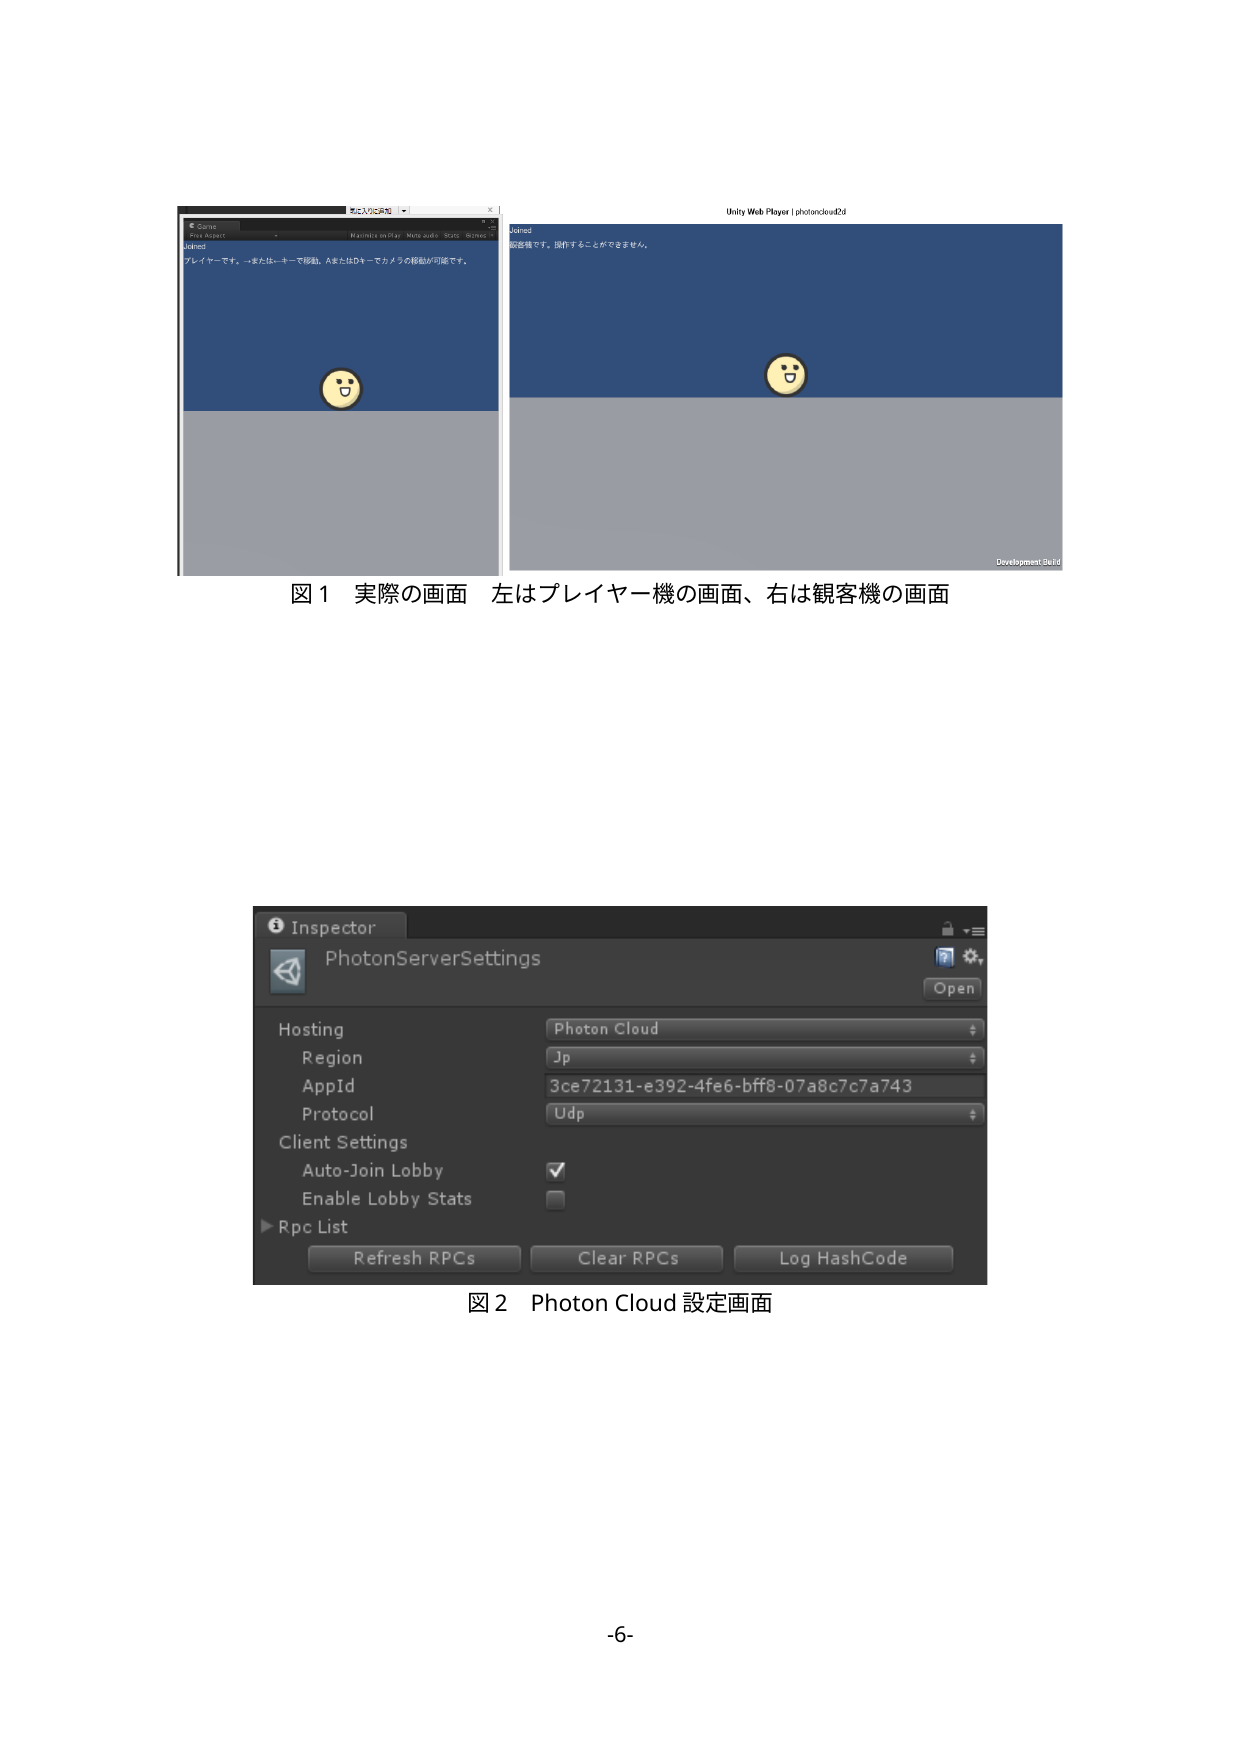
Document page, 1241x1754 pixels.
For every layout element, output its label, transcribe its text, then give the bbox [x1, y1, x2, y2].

text 図2 Photon Cloud設定画面 [177, 1285, 1063, 1318]
picture [177, 206, 1063, 576]
picture [252, 906, 988, 1285]
text 図1 実際の画面 左はプレイヤー機の画面、右は観客機の画面 [177, 576, 1063, 609]
